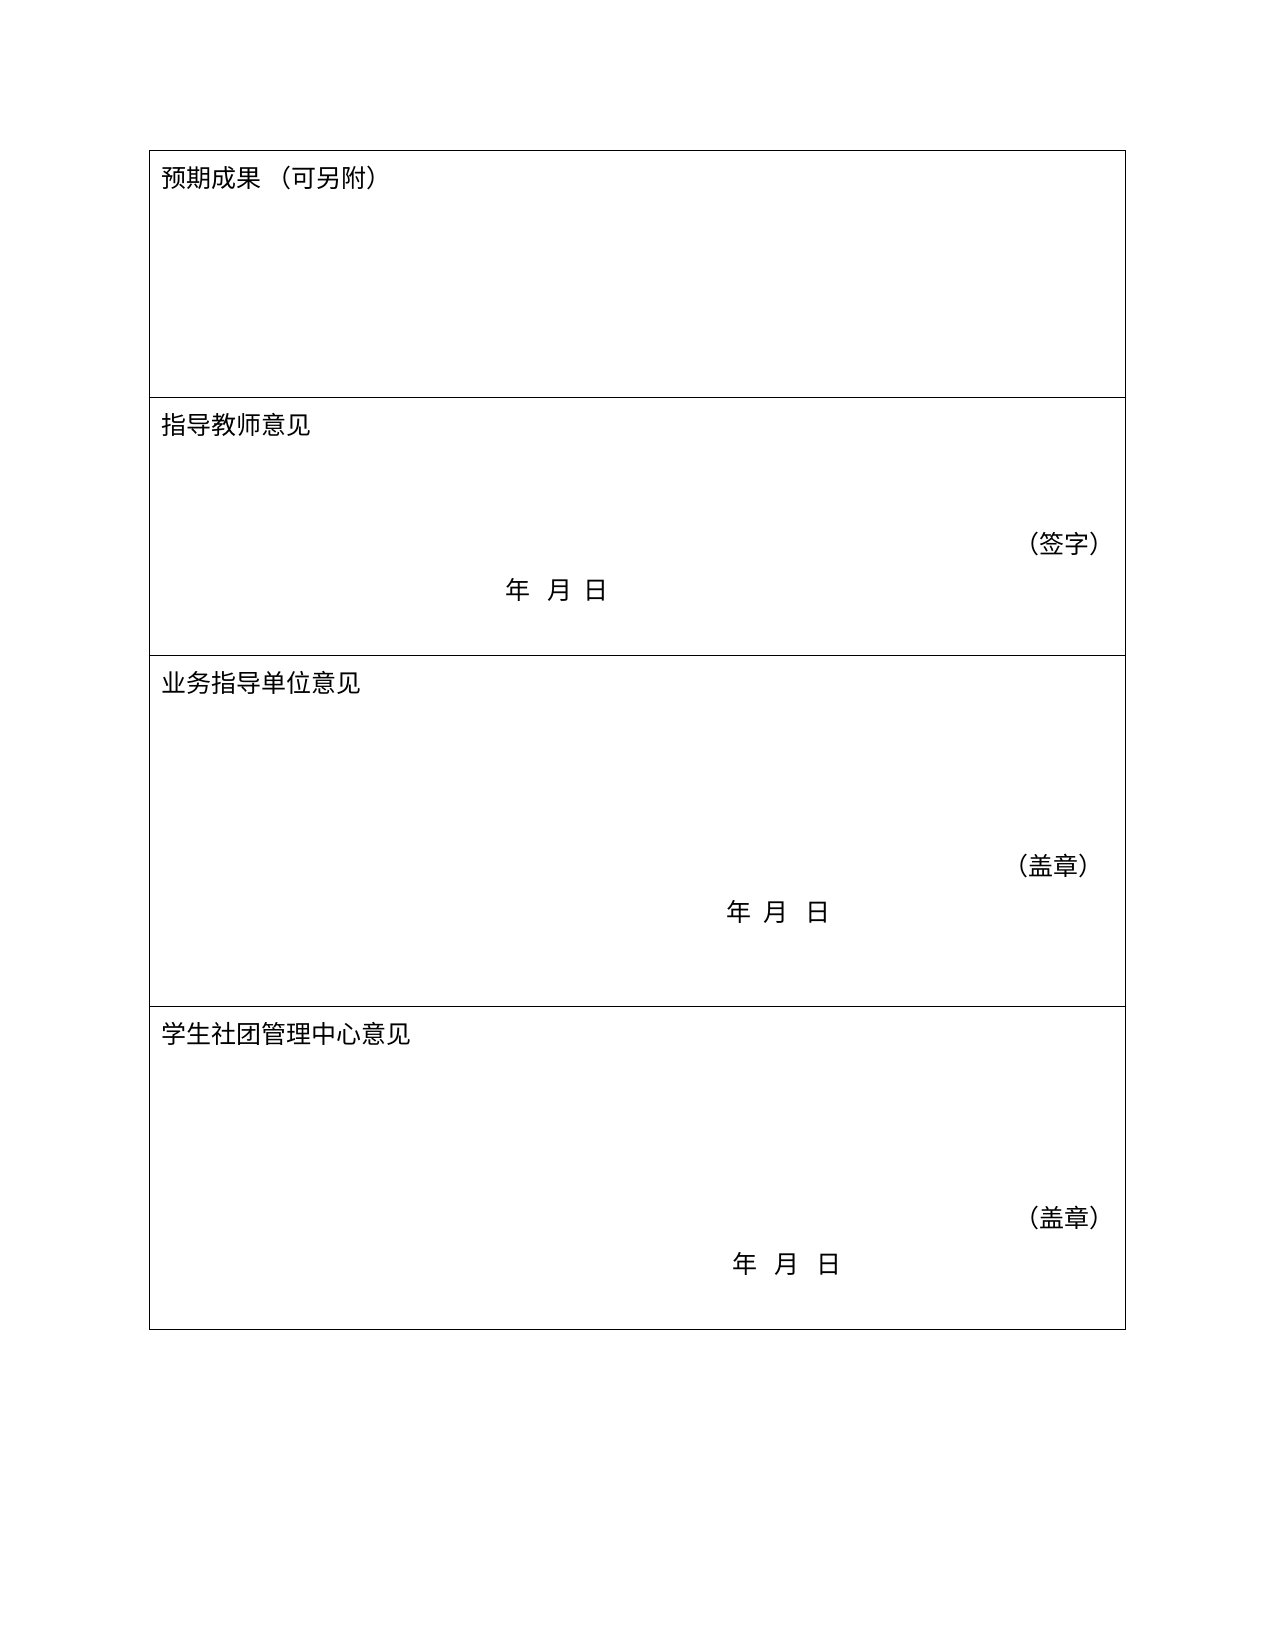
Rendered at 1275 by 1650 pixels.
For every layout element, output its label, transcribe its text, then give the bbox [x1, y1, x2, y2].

table_header 预期成果 （可另附） [150, 151, 1125, 397]
table_cell 指导教师意见 （签字） 年 月 日 [150, 398, 1125, 655]
table_cell 学生社团管理中心意见 （盖章） 年 月 日 [150, 1007, 1125, 1329]
table_cell 业务指导单位意见 （盖章） 年 月 日 [150, 656, 1125, 1006]
